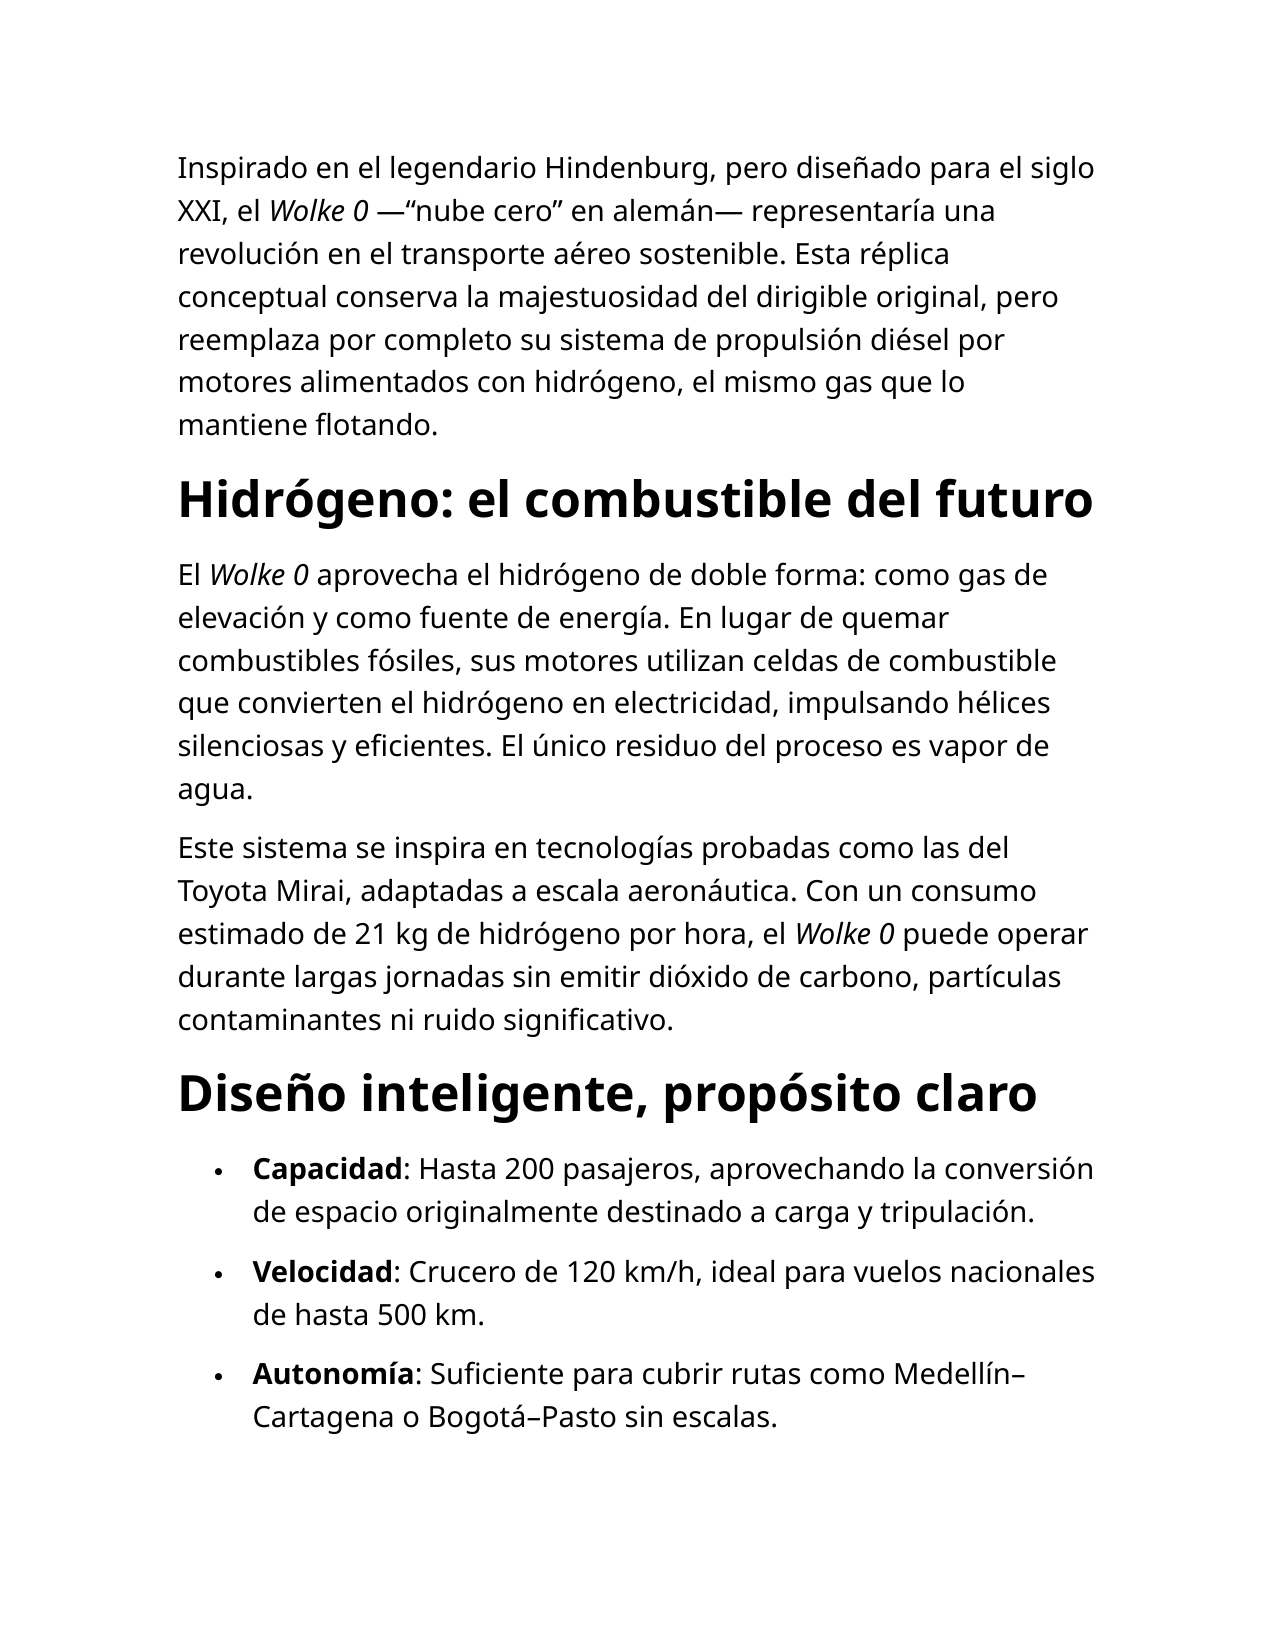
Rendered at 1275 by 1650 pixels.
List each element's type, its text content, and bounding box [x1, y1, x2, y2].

text Este sistema se inspira en tecnologías probadas como las del Toyota Mirai, adaptadas a escala aeronáutica. Con un consumo estimado de 21 kg de hidrógeno por hora, el Wolke 0 puede operar durante largas jornadas sin emitir dióxido de carbono, partículas contaminantes ni ruido significativo. [177, 828, 1098, 1039]
text Hidrógeno: el combustible del futuro [177, 464, 1098, 532]
list Autonomía: Suficiente para cubrir rutas como Medellín–Cartagena o Bogotá–Pasto sin escalas. [215, 1353, 1098, 1436]
list Capacidad: Hasta 200 pasajeros, aprovechando la conversión de espacio originalmente destinado a carga y tripulación. [215, 1149, 1098, 1231]
list Velocidad: Crucero de 120 km/h, ideal para vuelos nacionales de hasta 500 km. [215, 1251, 1098, 1333]
text El Wolke 0 aprovecha el hidrógeno de doble forma: como gas de elevación y como fuente de energía. En lugar de quemar combustibles fósiles, sus motores utilizan celdas de combustible que convierten el hidrógeno en electricidad, impulsando hélices silenciosas y eficientes. El único residuo del proceso es vapor de agua. [177, 554, 1098, 808]
text Diseño inteligente, propósito claro [177, 1058, 1098, 1127]
text Inspirado en el legendario Hindenburg, pero diseñado para el siglo XXI, el Wolke 0 —“nube cero” en alemán— representaría una revolución en el transporte aéreo sostenible. Esta réplica conceptual conserva la majestuosidad del dirigible original, pero reemplaza por completo su sistema de propulsión diésel por motores alimentados con hidrógeno, el mismo gas que lo mantiene flotando. [177, 148, 1098, 444]
